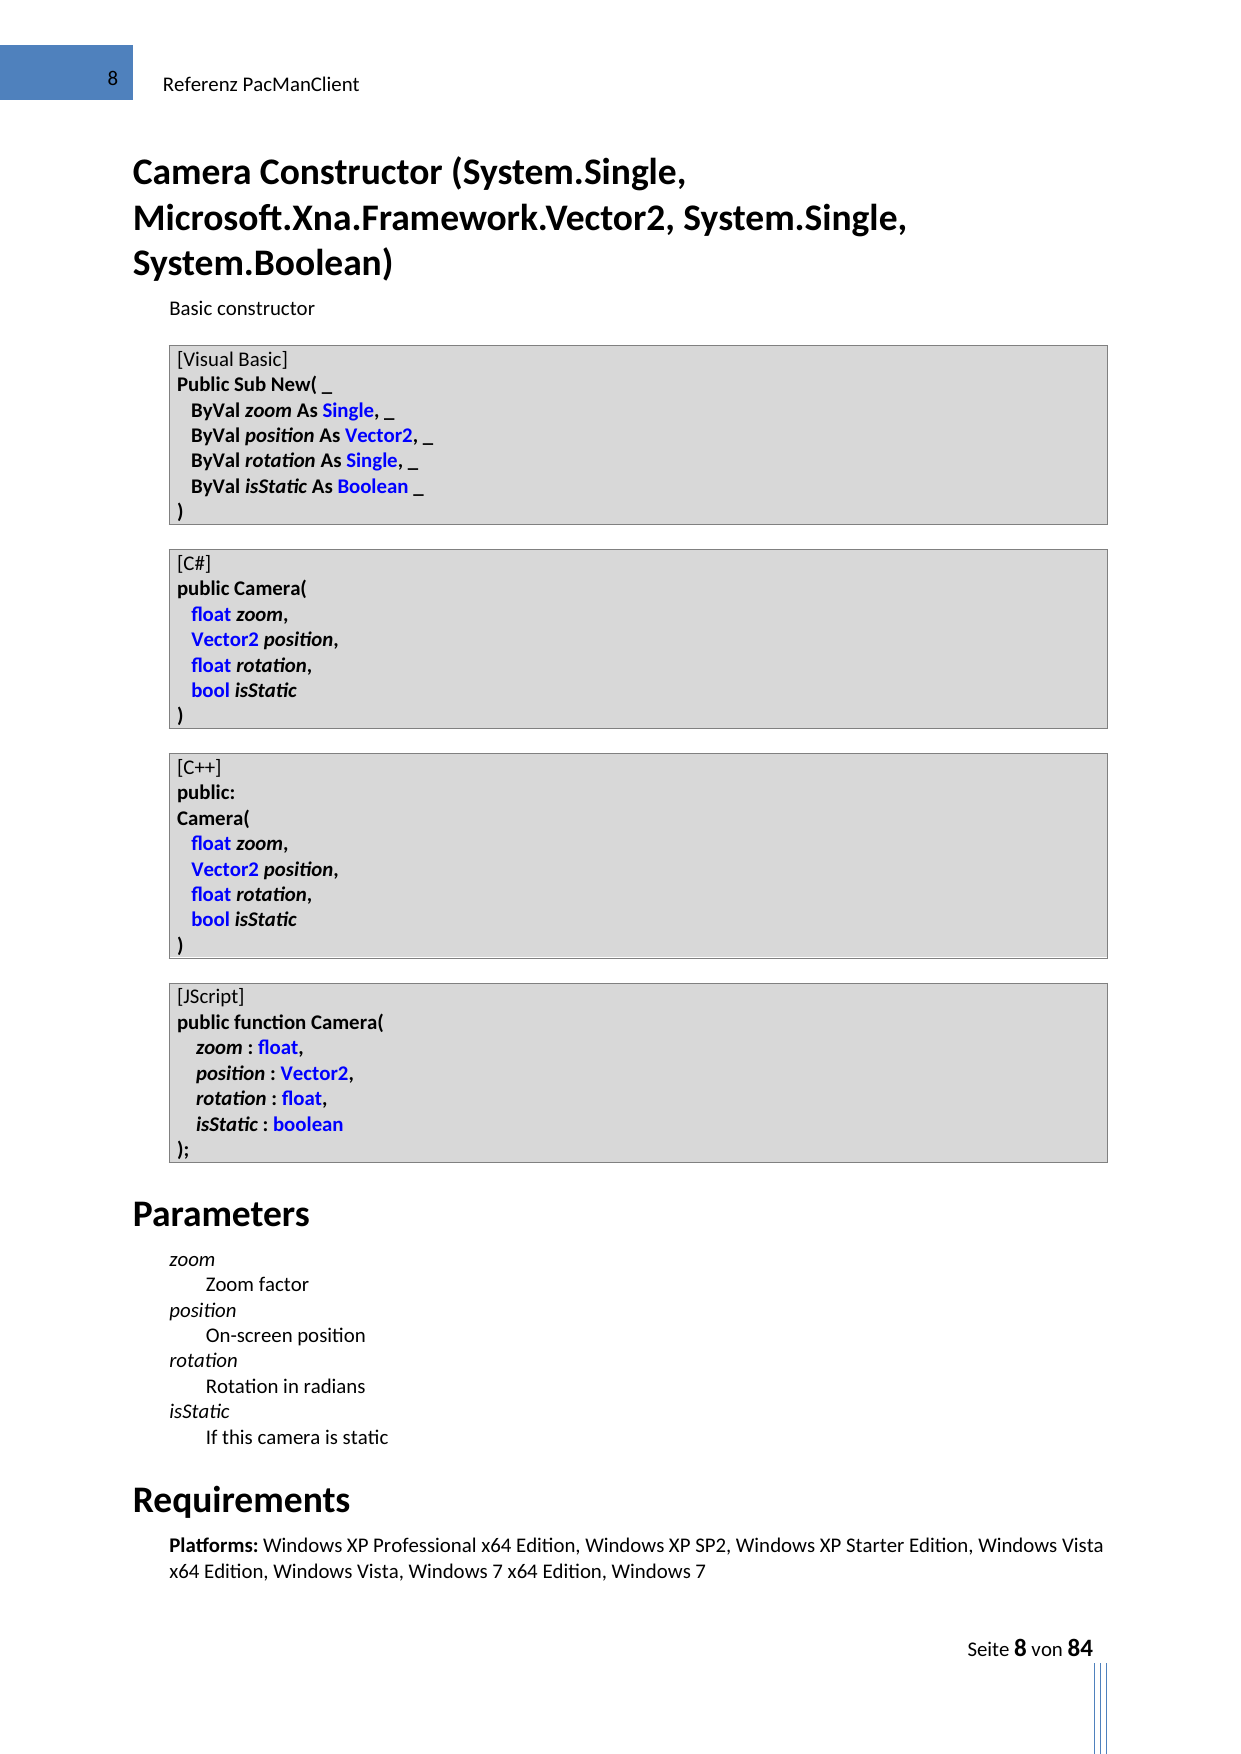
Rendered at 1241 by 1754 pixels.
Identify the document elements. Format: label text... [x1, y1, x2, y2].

text Basic constructor [169, 296, 1108, 321]
text isStatic [169, 1398, 1108, 1424]
text rotation [169, 1348, 1108, 1373]
text Zoom factor [206, 1271, 1108, 1297]
subtitle Requirements [133, 1476, 1108, 1522]
text If this camera is static [206, 1424, 1108, 1449]
table_header [Visual Basic] Public Sub New( _ ByVal zoom As Single, _ ByVal position As Vector2, _ ByVal rotation As Single, _ ByVal isStatic As Boolean _ ) [170, 346, 1107, 524]
table_header [C++] public: Camera( float zoom, Vector2 position, float rotation, bool isStatic ) [170, 754, 1107, 957]
subtitle Parameters [133, 1190, 1108, 1236]
table_header [JScript] public function Camera( zoom : float, position : Vector2, rotation : float, isStatic : boolean ); [170, 984, 1107, 1162]
subtitle Camera Constructor (System.Single, Microsoft.Xna.Framework.Vector2, System.Single, System.Boolean) [133, 148, 1108, 285]
text On-screen position [206, 1322, 1108, 1348]
text Platforms: Windows XP Professional x64 Edition, Windows XP SP2, Windows XP Starter Edition, Windows Vista x64 Edition, Windows Vista, Windows 7 x64 Edition, Windows 7 [169, 1533, 1108, 1583]
text zoom [169, 1246, 1108, 1271]
text Rotation in radians [206, 1373, 1108, 1398]
table_header [C#] public Camera( float zoom, Vector2 position, float rotation, bool isStatic ) [170, 550, 1107, 728]
text position [169, 1297, 1108, 1322]
